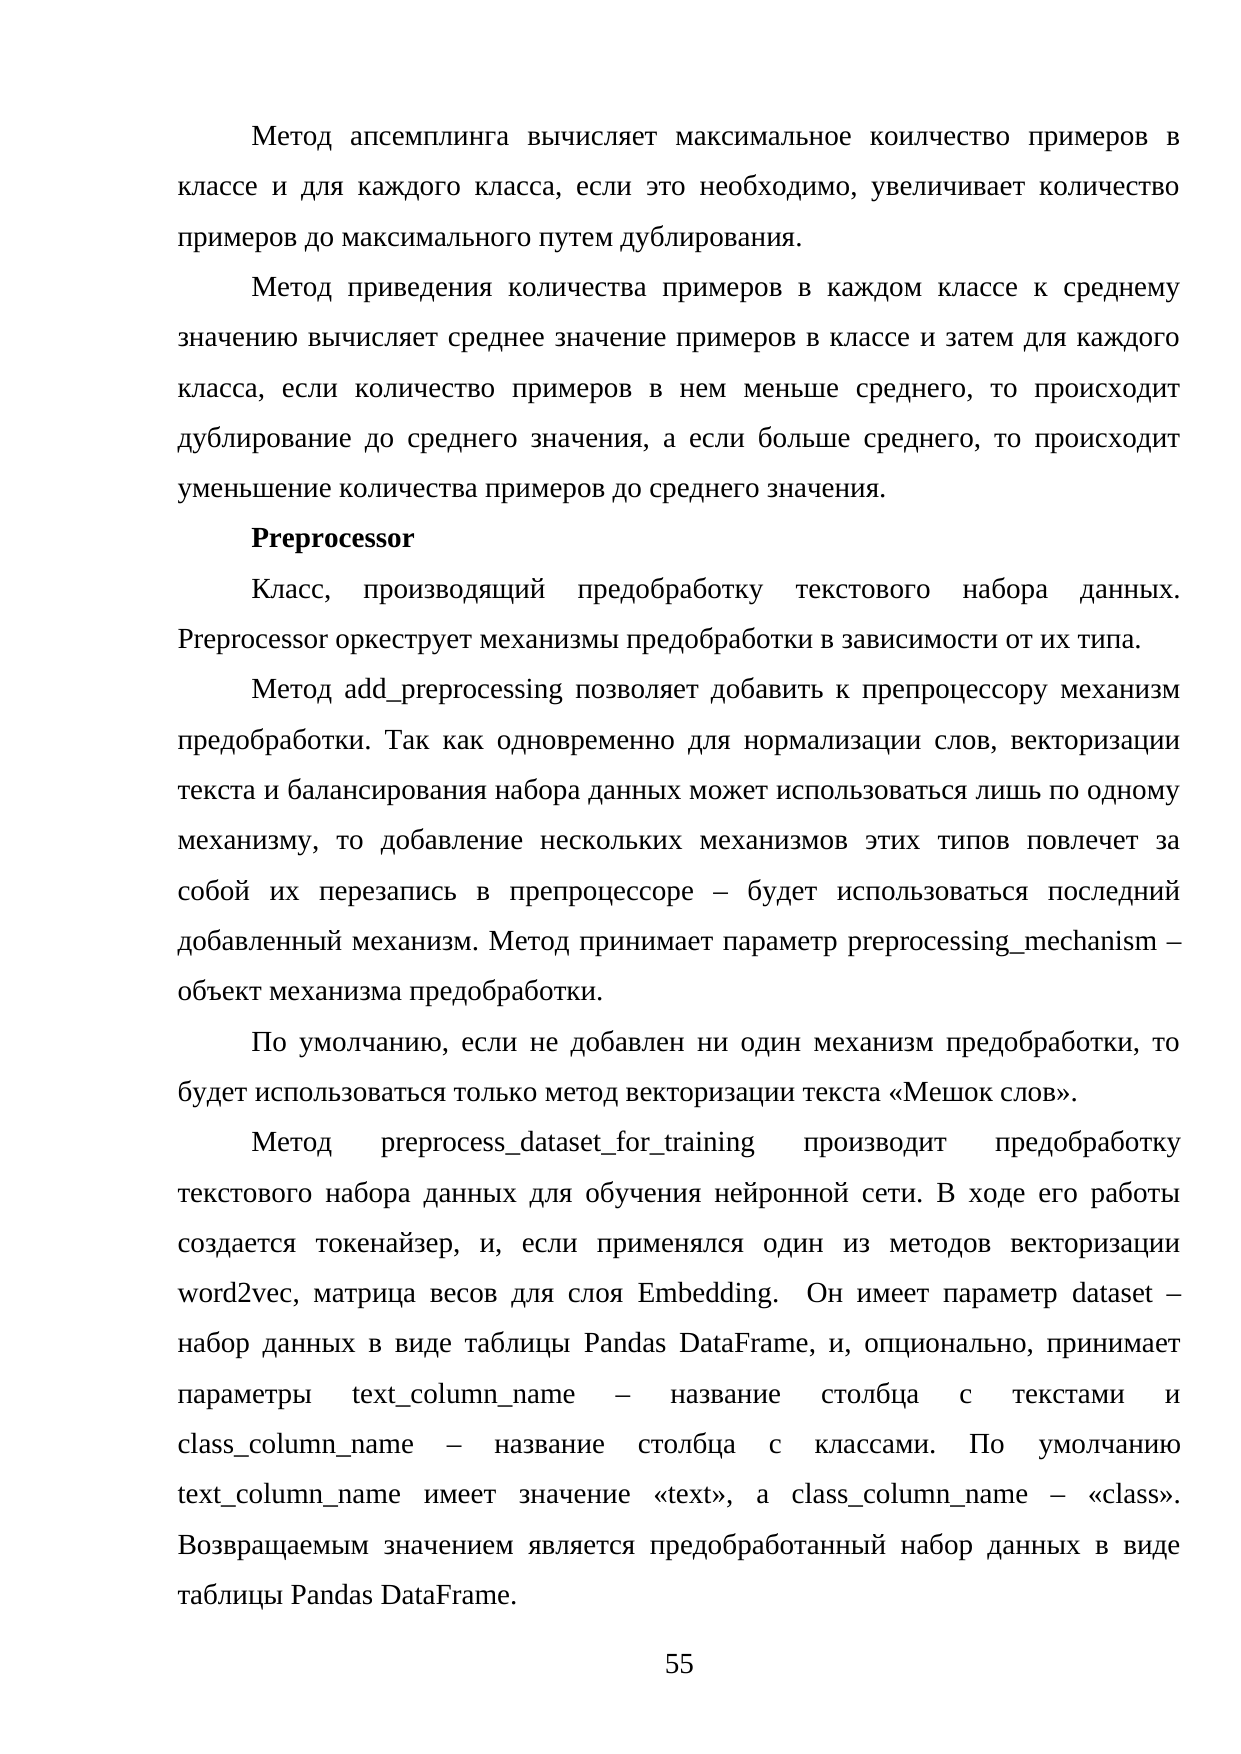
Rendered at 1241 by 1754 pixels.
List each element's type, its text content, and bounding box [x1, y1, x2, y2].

text Preprocessor [177, 521, 1181, 554]
text Класс, производящий предобработку текстового набора данных. Preprocessor оркеструет механизмы предобработки в зависимости от их типа. [177, 571, 1181, 655]
text Метод add_preprocessing позволяет добавить к препроцессору механизм предобработки. Так как одновременно для нормализации слов, векторизации текста и балансирования набора данных может использоваться лишь по одному механизму, то добавление нескольких механизмов этих типов повлечет за собой их перезапись в препроцессоре – будет использоваться последний добавленный механизм. Метод принимает параметр preprocessing_mechanism – объект механизма предобработки. [177, 672, 1181, 1007]
text Метод preprocess_dataset_for_training производит предобработку текстового набора данных для обучения нейронной сети. В ходе его работы создается токенайзер, и, если применялся один из методов векторизации word2vec, матрица весов для слоя Embedding. Он имеет параметр dataset – набор данных в виде таблицы Pandas DataFrame, и, опционально, принимает параметры text_column_name – название столбца с текстами и class_column_name – название столбца с классами. По умолчанию text_column_name имеет значение «text», а class_column_name – «class». Возвращаемым значением является предобработанный набор данных в виде таблицы Pandas DataFrame. [177, 1124, 1181, 1611]
text Метод приведения количества примеров в каждом классе к среднему значению вычисляет среднее значение примеров в классе и затем для каждого класса, если количество примеров в нем меньше среднего, то происходит дублирование до среднего значения, а если больше среднего, то происходит уменьшение количества примеров до среднего значения. [177, 269, 1181, 504]
text Метод апсемплинга вычисляет максимальное коилчество примеров в классе и для каждого класса, если это необходимо, увеличивает количество примеров до максимального путем дублирования. [177, 118, 1181, 252]
text По умолчанию, если не добавлен ни один механизм предобработки, то будет использоваться только метод векторизации текста «Мешок слов». [177, 1024, 1181, 1108]
